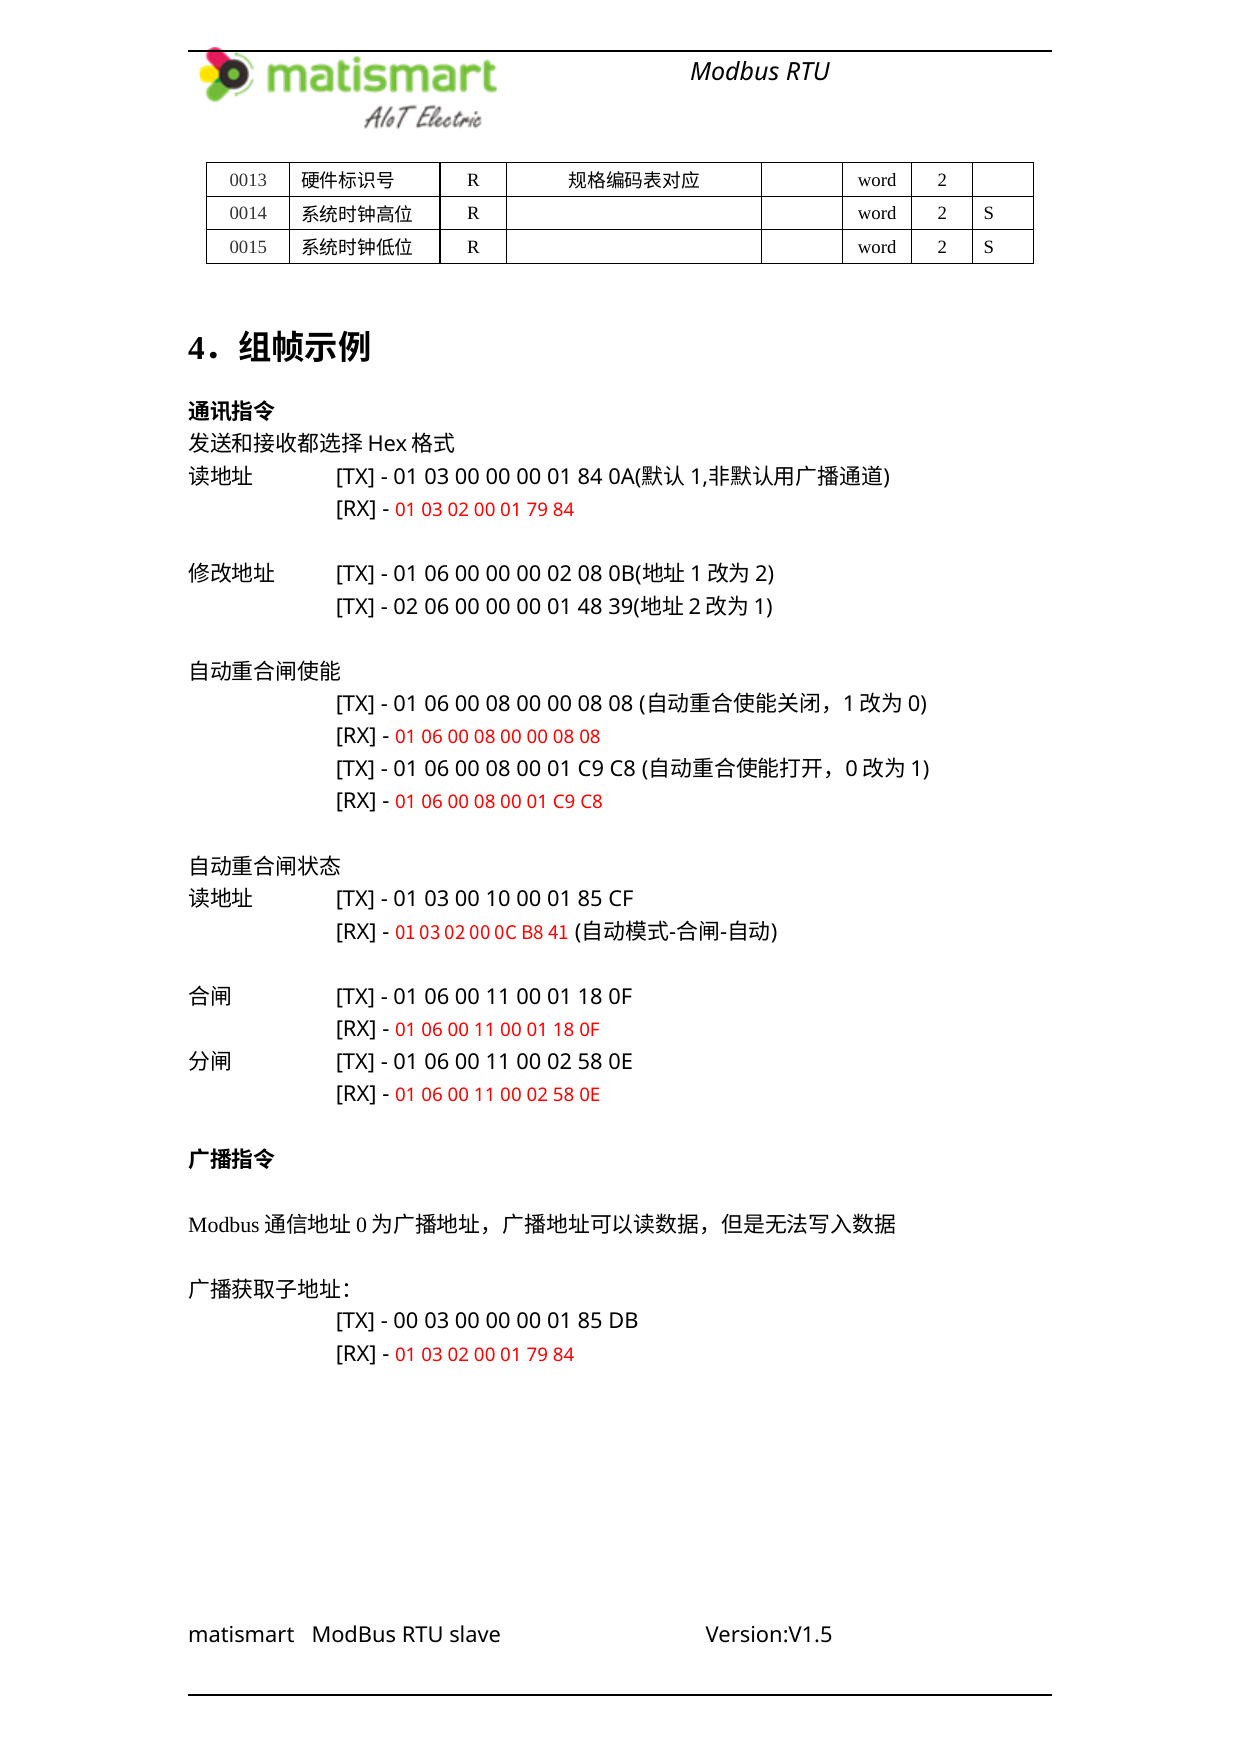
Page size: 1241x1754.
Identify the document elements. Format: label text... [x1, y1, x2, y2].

text [TX] - 01 06 00 08 00 00 08 08 (自动重合使能关闭，1改为0) [188, 686, 1052, 719]
text 合闸 [TX] - 01 06 00 11 00 01 18 0F [188, 979, 1052, 1011]
picture [199, 52, 500, 132]
table_cell 0013 [207, 163, 289, 196]
text [RX] - 01 06 00 08 00 01 C9 C8 [188, 784, 1052, 816]
table_cell R [441, 163, 506, 196]
text 广播指令 [188, 1141, 1052, 1174]
table_cell 2 [912, 230, 972, 263]
text [RX] - 01 03 02 00 0C B8 41 (自动模式-合闸-自动) [188, 914, 1052, 946]
table_cell [762, 197, 842, 229]
table_cell 硬件标识号 [290, 163, 439, 196]
table_cell word [843, 163, 911, 196]
text [TX] - 00 03 00 00 00 01 85 DB [188, 1304, 1052, 1336]
text 自动重合闸使能 [188, 654, 1052, 686]
text Modbus通信地址0为广播地址，广播地址可以读数据，但是无法写入数据 [188, 1206, 1052, 1239]
table_cell [507, 197, 761, 229]
text [RX] - 01 06 00 11 00 01 18 0F [292, 1011, 1052, 1044]
text [RX] - 01 03 02 00 01 79 84 [188, 1336, 1052, 1369]
subtitle 4．组帧示例 [188, 312, 1052, 377]
table_cell [762, 163, 842, 196]
text [RX] - 01 06 00 11 00 02 58 0E [188, 1076, 1052, 1109]
table_cell R [441, 197, 506, 229]
table_cell S [973, 197, 1033, 229]
table_cell [762, 230, 842, 263]
table_cell [973, 163, 1033, 196]
text 广播获取子地址： [188, 1271, 1052, 1304]
text 读地址 [TX] - 01 03 00 00 00 01 84 0A(默认1,非默认用广播通道) [188, 459, 1052, 491]
text [RX] - 01 03 02 00 01 79 84 [188, 491, 1052, 524]
text 修改地址 [TX] - 01 06 00 00 00 02 08 0B(地址1改为2) [188, 556, 1052, 589]
text 读地址 [TX] - 01 03 00 10 00 01 85 CF [188, 881, 1052, 914]
text [RX] - 01 06 00 08 00 00 08 08 [188, 719, 1052, 751]
text 发送和接收都选择Hex格式 [188, 426, 1052, 459]
table_cell 规格编码表对应 [507, 163, 761, 196]
table_cell 0014 [207, 197, 289, 229]
text 分闸 [TX] - 01 06 00 11 00 02 58 0E [188, 1044, 1052, 1076]
table_cell 系统时钟高位 [290, 197, 439, 229]
table_cell 2 [912, 163, 972, 196]
table_cell R [441, 230, 506, 263]
text [TX] - 02 06 00 00 00 01 48 39(地址2改为1) [308, 589, 1052, 621]
table_cell word [843, 230, 911, 263]
table_cell word [843, 197, 911, 229]
text 通讯指令 [188, 394, 1052, 426]
text [TX] - 01 06 00 08 00 01 C9 C8 (自动重合使能打开，0改为1) [308, 751, 1052, 784]
table_cell 0015 [207, 230, 289, 263]
table_cell [507, 230, 761, 263]
table_cell S [973, 230, 1033, 263]
table_cell 2 [912, 197, 972, 229]
table_cell 系统时钟低位 [290, 230, 439, 263]
text 自动重合闸状态 [188, 849, 1052, 881]
